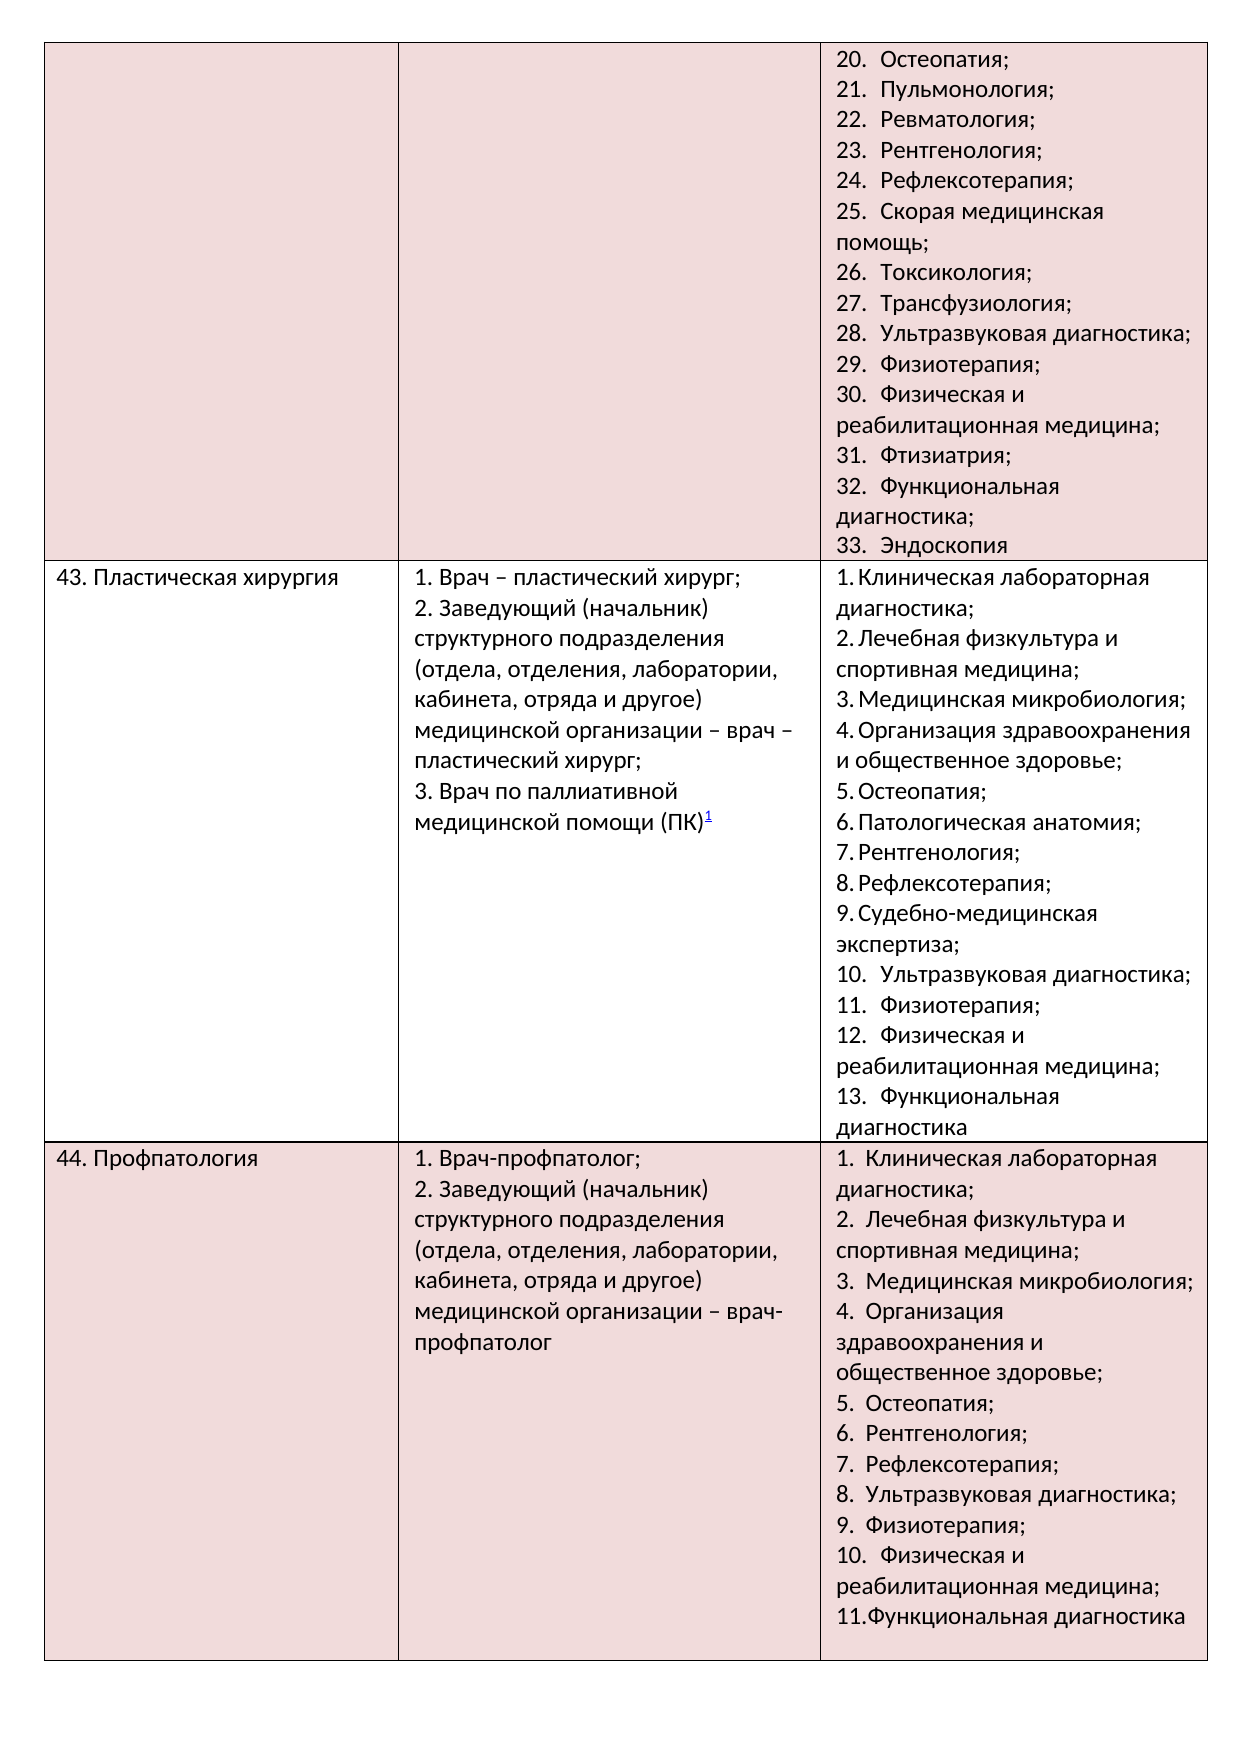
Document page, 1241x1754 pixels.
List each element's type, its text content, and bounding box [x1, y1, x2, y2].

table_header [45, 43, 398, 560]
table_cell 43. Пластическая хирургия [45, 561, 398, 1141]
table_cell Врач – пластический хирург; Заведующий (начальник) структурного подразделения (отдела, отделения, лаборатории, кабинета, отряда и другое) медицинской организации – врач – пластический хирург; Врач по паллиативной медицинской помощи (ПК)1 [399, 561, 820, 1141]
table_header [399, 43, 820, 560]
table_cell Врач-профпатолог; Заведующий (начальник) структурного подразделения (отдела, отделения, лаборатории, кабинета, отряда и другое) медицинской организации – врач- профпатолог [399, 1143, 820, 1660]
table_cell 44. Профпатология [45, 1143, 398, 1660]
table_header Остеопатия; Пульмонология; Ревматология; Рентгенология; Рефлексотерапия; Скорая медицинская помощь; Токсикология; Трансфузиология; Ультразвуковая диагностика; Физиотерапия; Физическая и реабилитационная медицина; Фтизиатрия; Функциональная диагностика; Эндоскопия [821, 43, 1207, 560]
table_cell Клиническая лабораторная диагностика; Лечебная физкультура и спортивная медицина; Медицинская микробиология; Организация здравоохранения и общественное здоровье; Остеопатия; Патологическая анатомия; Рентгенология; Рефлексотерапия; Судебно-медицинская экспертиза; Ультразвуковая диагностика; Физиотерапия; Физическая и реабилитационная медицина; Функциональная диагностика [821, 561, 1207, 1141]
table_cell Клиническая лабораторная диагностика; Лечебная физкультура и спортивная медицина; Медицинская микробиология; Организация здравоохранения и общественное здоровье; Остеопатия; Рентгенология; Рефлексотерапия; Ультразвуковая диагностика; Физиотерапия; Физическая и реабилитационная медицина; 11.Функциональная диагностика [821, 1143, 1207, 1660]
